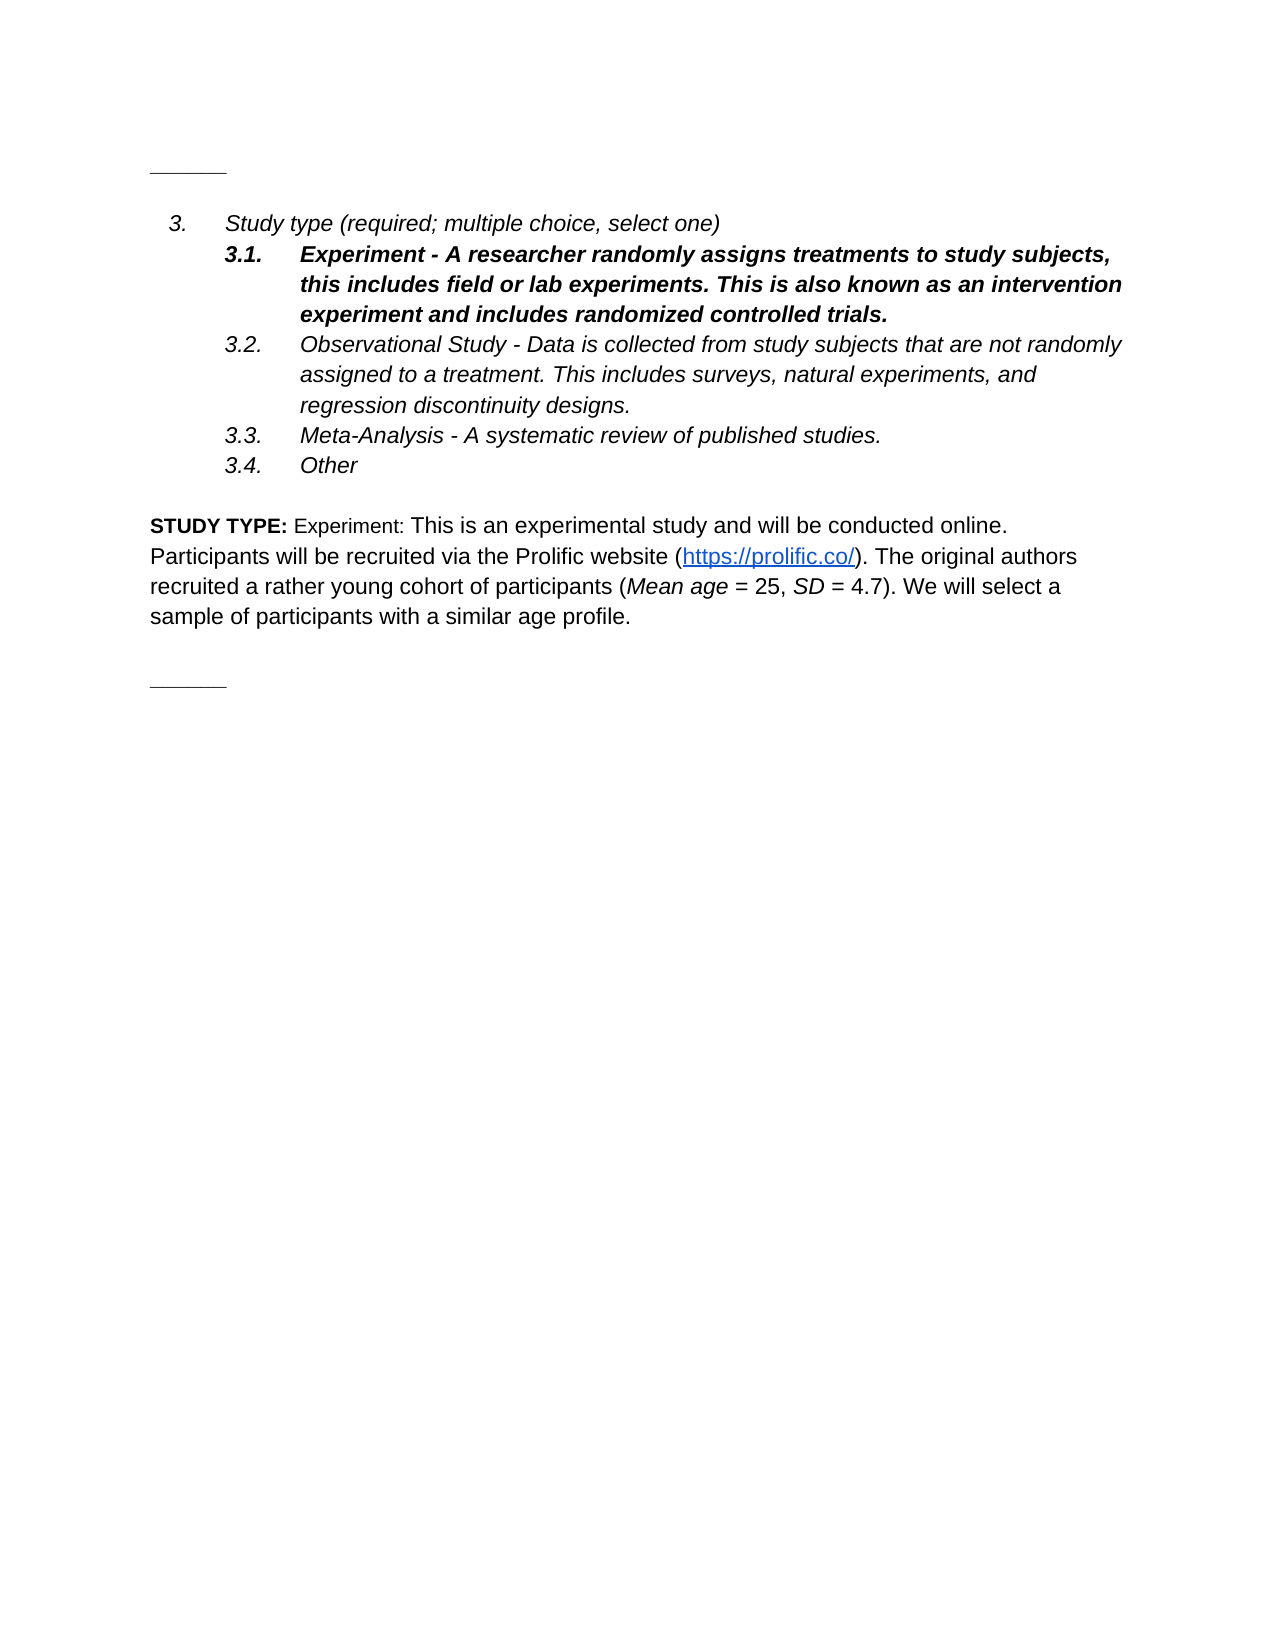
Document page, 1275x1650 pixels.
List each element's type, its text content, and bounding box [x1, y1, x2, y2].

list Other [262, 452, 1125, 478]
list Experiment - A researcher randomly assigns treatments to study subjects, this includes field or lab experiments. This is also known as an intervention experiment and includes randomized controlled trials. [262, 241, 1125, 327]
list Observational Study - Data is collected from study subjects that are not randomly assigned to a treatment. This includes surveys, natural experiments, and regression discontinuity designs. [262, 331, 1125, 418]
list Study type (required; multiple choice, select one) [187, 210, 1125, 237]
text STUDY TYPE: Experiment: This is an experimental study and will be conducted online. Participants will be recruited via the Prolific website (https://prolific.co/). The original authors recruited a rather young cohort of participants (Mean age = 25, SD = 4.7). We will select a sample of participants with a similar age profile. [150, 512, 1125, 629]
list Meta-Analysis - A systematic review of published studies. [262, 422, 1125, 448]
text ______ [150, 150, 1125, 176]
text ______ [150, 663, 1125, 690]
